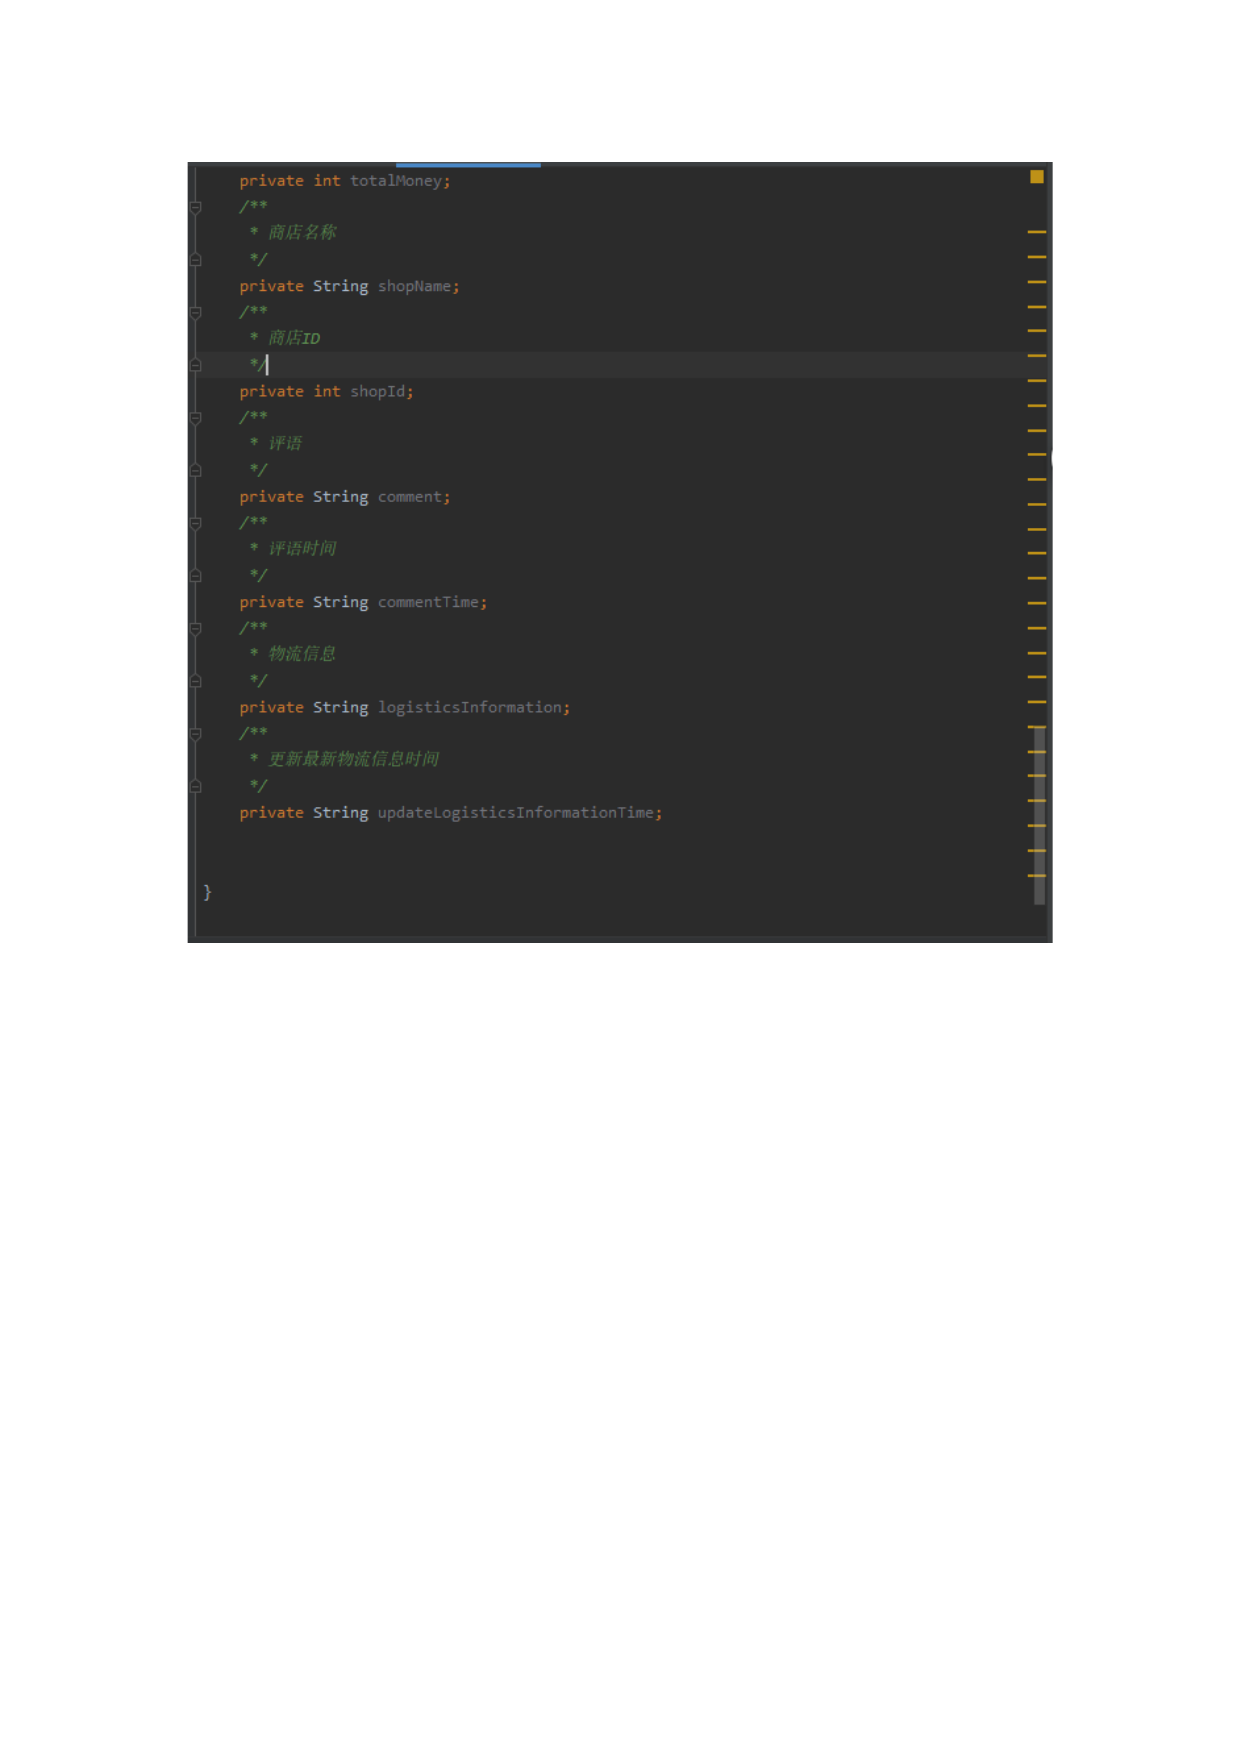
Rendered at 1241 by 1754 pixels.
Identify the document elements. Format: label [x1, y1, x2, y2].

picture [187, 162, 1053, 943]
